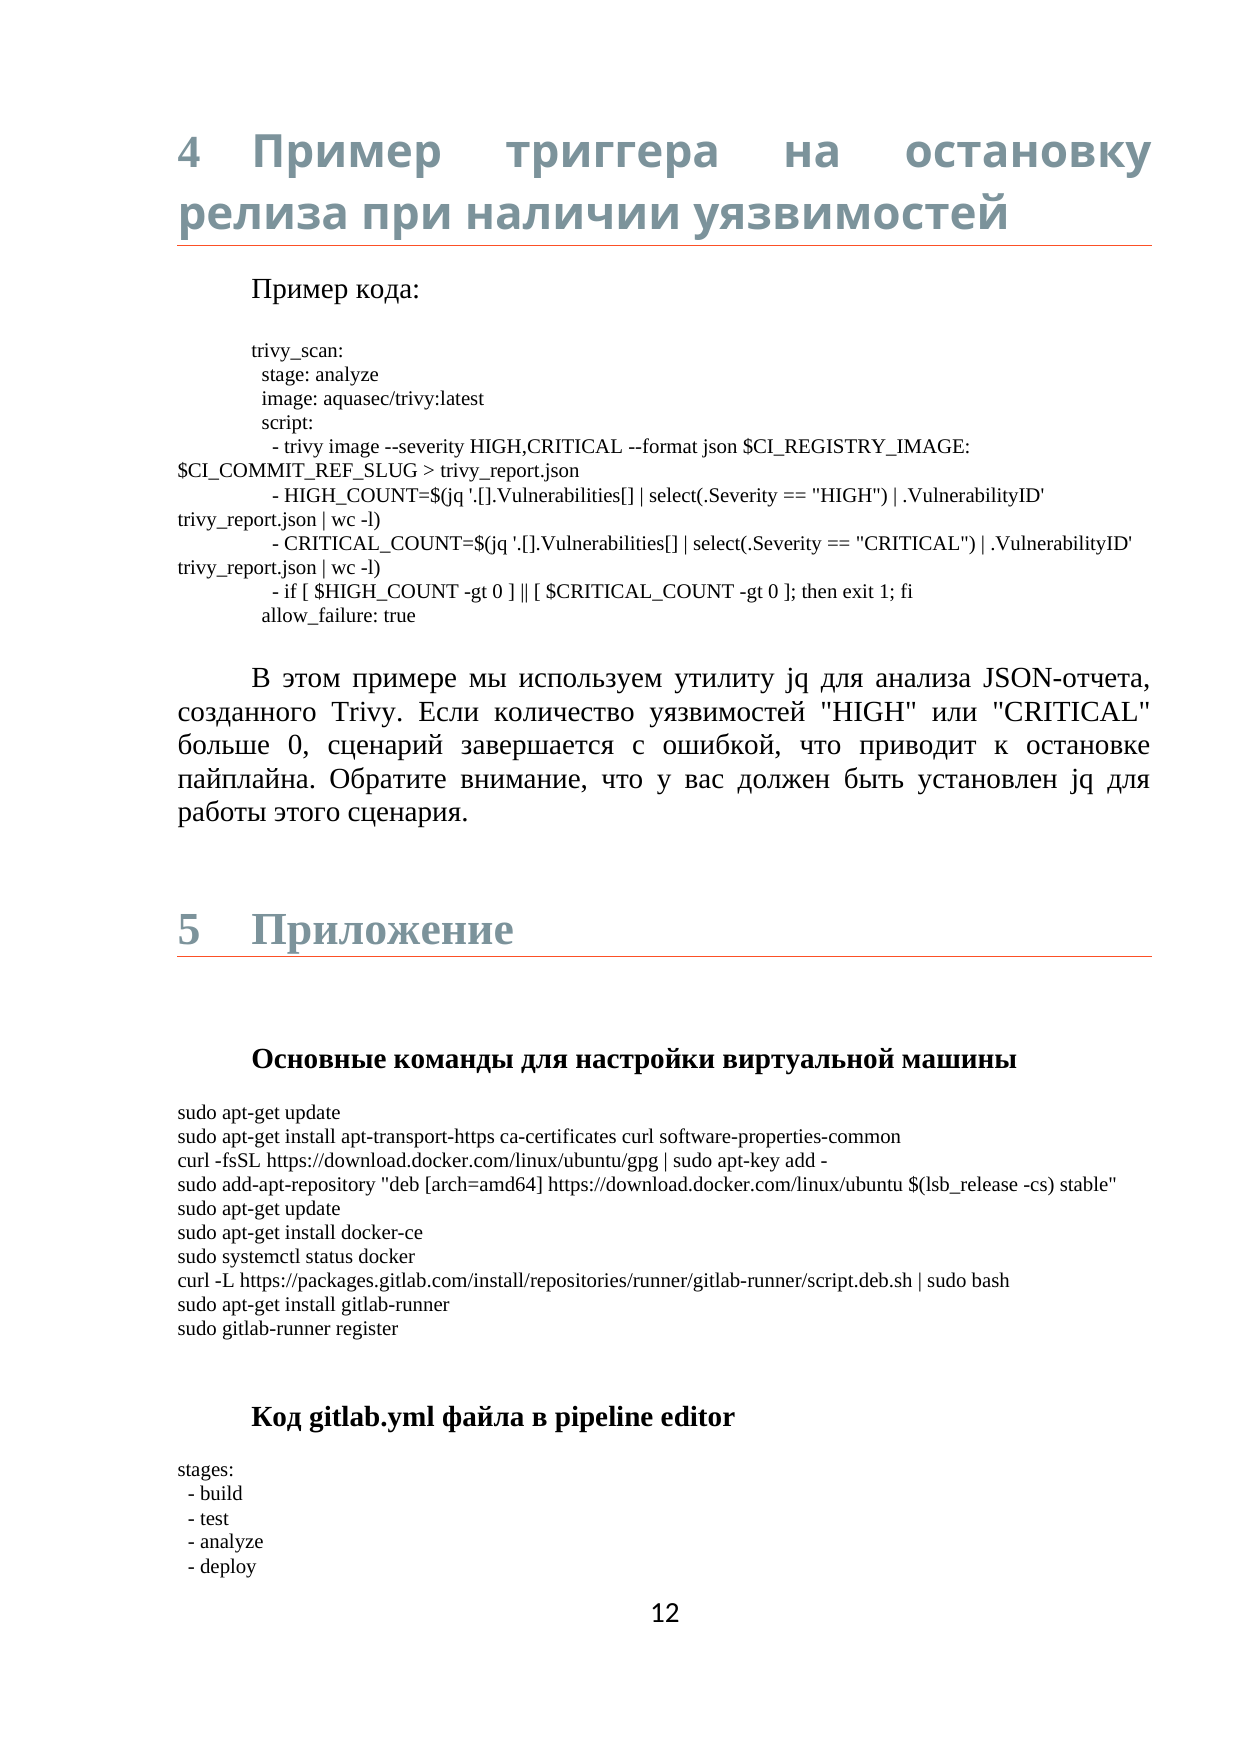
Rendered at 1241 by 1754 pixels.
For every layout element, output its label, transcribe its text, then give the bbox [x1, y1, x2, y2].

text sudo apt-get update [177, 1099, 1152, 1124]
text sudo add-apt-repository "deb [arch=amd64] https://download.docker.com/linux/ubuntu $(lsb_release -cs) stable" [177, 1172, 1152, 1196]
text trivy_scan: [177, 338, 1152, 362]
text script: [177, 410, 1152, 434]
text image: aquasec/trivy:latest [177, 386, 1152, 410]
text - deploy [177, 1553, 1152, 1578]
text - analyze [177, 1529, 1152, 1553]
text allow_failure: true [177, 603, 1152, 627]
text sudo apt-get install apt-transport-https ca-certificates curl software-properties-common [177, 1124, 1152, 1148]
text curl -fsSL https://download.docker.com/linux/ubuntu/gpg | sudo apt-key add - [177, 1148, 1152, 1172]
text Пример кода: [177, 271, 1152, 304]
text Код gitlab.yml файла в pipeline editor [177, 1399, 1152, 1432]
text - HIGH_COUNT=$(jq '.[].Vulnerabilities[] | select(.Severity == "HIGH") | .VulnerabilityID' trivy_report.json | wc -l) [177, 482, 1152, 531]
text - trivy image --severity HIGH,CRITICAL --format json $CI_REGISTRY_IMAGE:$CI_COMMIT_REF_SLUG > trivy_report.json [177, 434, 1152, 482]
text curl -L https://packages.gitlab.com/install/repositories/runner/gitlab-runner/script.deb.sh | sudo bash [177, 1268, 1152, 1292]
text - if [ $HIGH_COUNT -gt 0 ] || [ $CRITICAL_COUNT -gt 0 ]; then exit 1; fi [177, 579, 1152, 603]
text sudo apt-get install gitlab-runner [177, 1292, 1152, 1316]
text - build [177, 1481, 1152, 1505]
text Основные команды для настройки виртуальной машины [177, 1041, 1152, 1074]
text - CRITICAL_COUNT=$(jq '.[].Vulnerabilities[] | select(.Severity == "CRITICAL") | .VulnerabilityID' trivy_report.json | wc -l) [177, 531, 1152, 579]
subtitle Пример триггера на остановку релиза при наличии уязвимостей [177, 118, 1152, 245]
text sudo systemctl status docker [177, 1244, 1152, 1268]
text - test [177, 1505, 1152, 1529]
subtitle Приложение [177, 902, 1152, 956]
text stages: [177, 1457, 1152, 1481]
text stage: analyze [177, 362, 1152, 386]
text sudo gitlab-runner register [177, 1316, 1152, 1340]
text В этом примере мы используем утилиту jq для анализа JSON-отчета, созданного Trivy. Если количество уязвимостей "HIGH" или "CRITICAL" больше 0, сценарий завершается с ошибкой, что приводит к остановке пайплайна. Обратите внимание, что у вас должен быть установлен jq для работы этого сценария. [177, 660, 1152, 828]
text sudo apt-get install docker-ce [177, 1220, 1152, 1244]
text sudo apt-get update [177, 1196, 1152, 1220]
